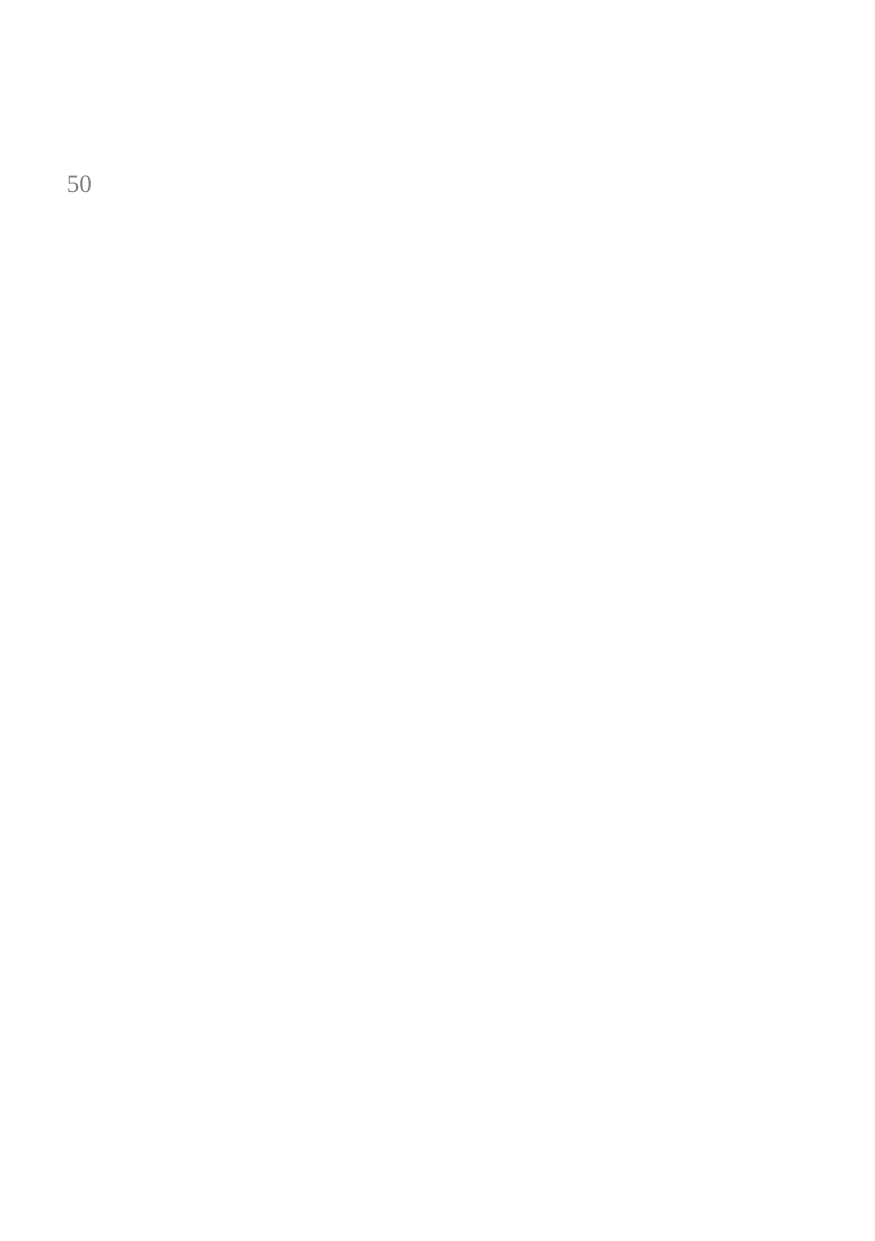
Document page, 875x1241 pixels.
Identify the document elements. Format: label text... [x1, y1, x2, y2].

text 50 [67, 169, 785, 198]
